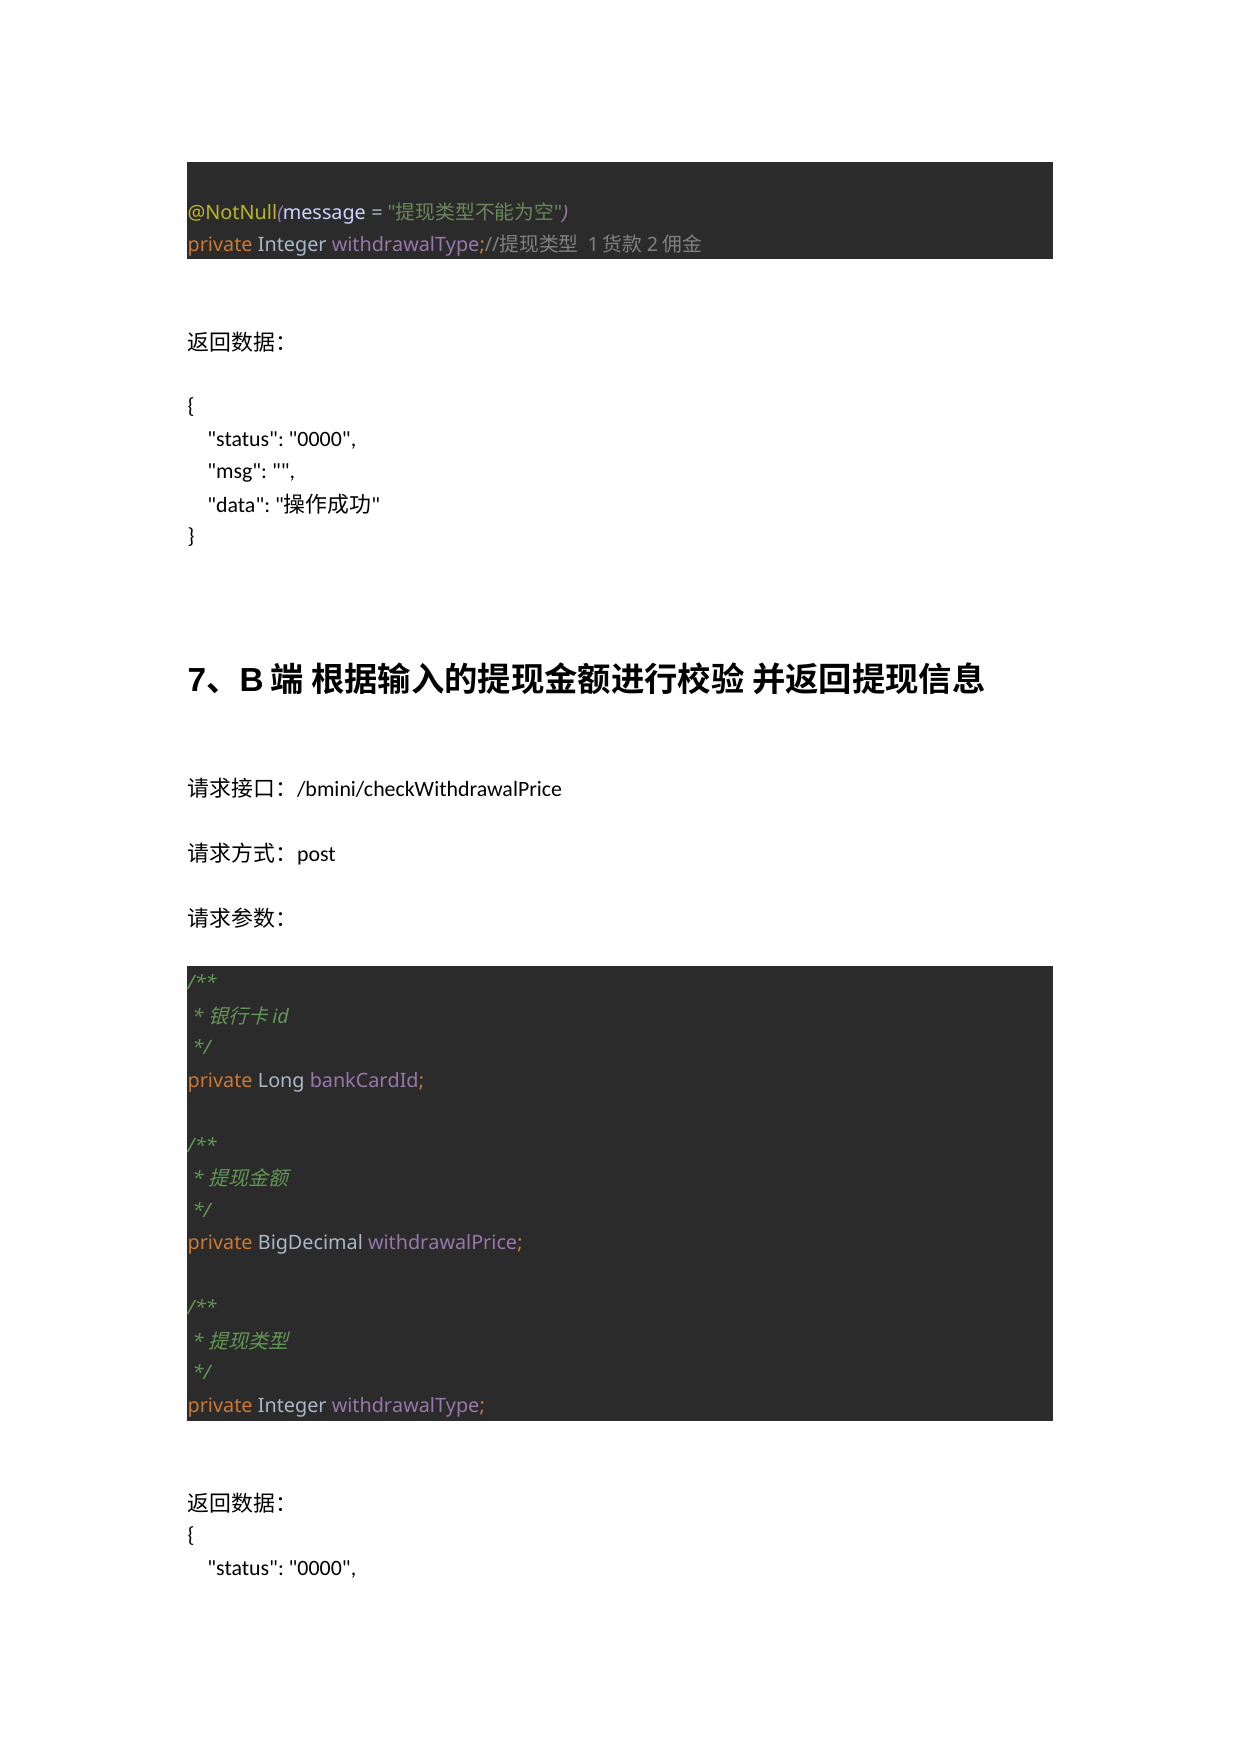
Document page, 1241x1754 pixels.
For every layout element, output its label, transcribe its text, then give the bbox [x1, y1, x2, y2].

list 返回数据： [187, 1486, 1053, 1518]
subtitle B端 根据输入的提现金额进行校验 并返回提现信息 [187, 644, 1053, 709]
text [187, 162, 1053, 259]
list { [187, 1518, 1053, 1551]
list 返回数据： [187, 324, 1053, 357]
list "status": "0000", [187, 1551, 1053, 1583]
list "data": "操作成功" [187, 487, 1053, 519]
list { [187, 389, 1053, 422]
list "status": "0000", [187, 422, 1053, 454]
list } [187, 519, 1053, 552]
list 请求方式：post [187, 836, 1053, 868]
list 请求接口：/bmini/checkWithdrawalPrice [187, 771, 1053, 803]
list 请求参数： [187, 901, 1053, 933]
list "msg": "", [187, 454, 1053, 487]
text /** * 银行卡id */ private Long bankCardId; /** * 提现金额 */ private BigDecimal withdrawalPrice; /** * 提现类型 */ private Integer withdrawalType; [187, 966, 1053, 1421]
